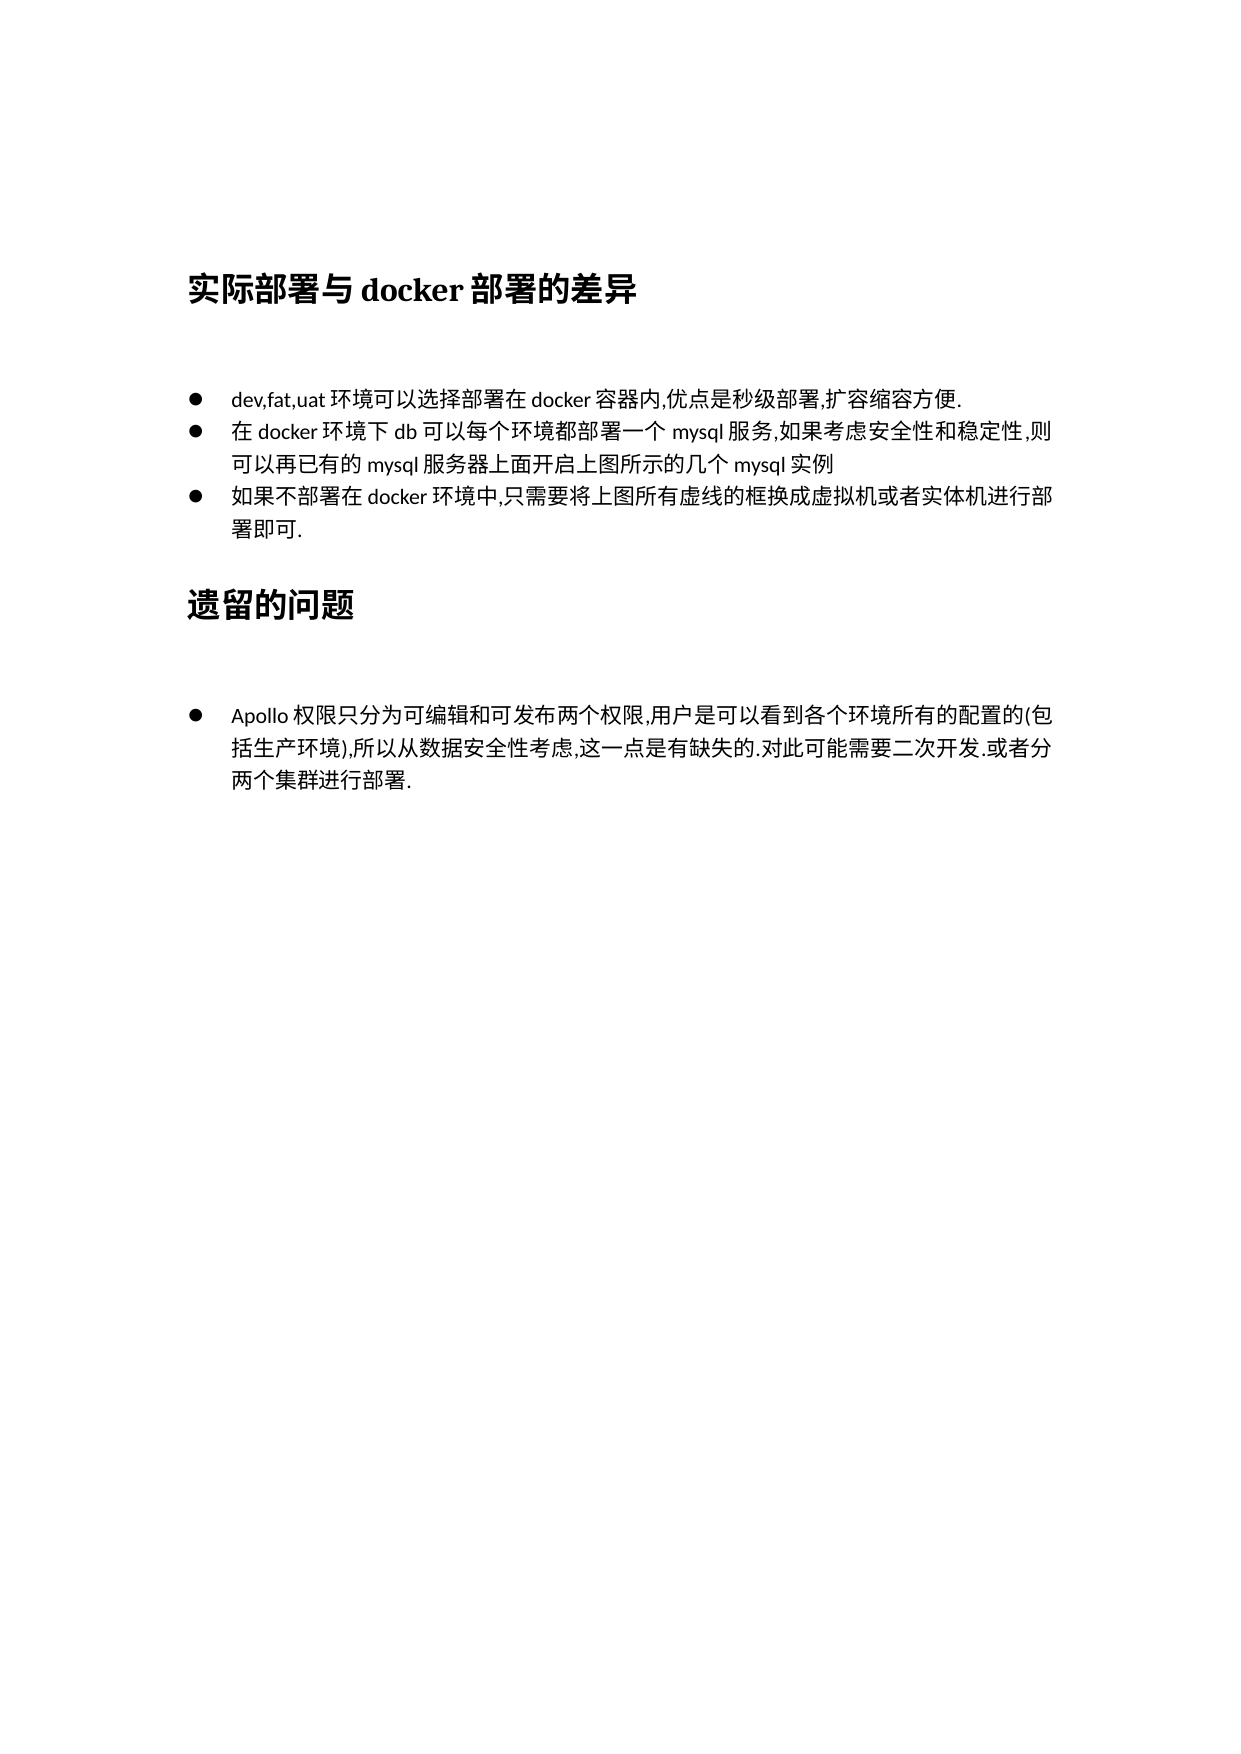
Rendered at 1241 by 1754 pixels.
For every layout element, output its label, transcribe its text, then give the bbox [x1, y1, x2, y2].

list 如果不部署在docker环境中,只需要将上图所有虚线的框换成虚拟机或者实体机进行部署即可. [187, 479, 1053, 544]
list 在docker环境下db可以每个环境都部署一个mysql服务,如果考虑安全性和稳定性,则可以再已有的mysql服务器上面开启上图所示的几个mysql实例 [187, 414, 1053, 479]
subtitle 实际部署与docker部署的差异 [187, 254, 1053, 319]
subtitle 遗留的问题 [187, 571, 1053, 636]
list Apollo权限只分为可编辑和可发布两个权限,用户是可以看到各个环境所有的配置的(包括生产环境),所以从数据安全性考虑,这一点是有缺失的.对此可能需要二次开发.或者分两个集群进行部署. [187, 698, 1053, 796]
list dev,fat,uat环境可以选择部署在docker容器内,优点是秒级部署,扩容缩容方便. [187, 381, 1053, 414]
